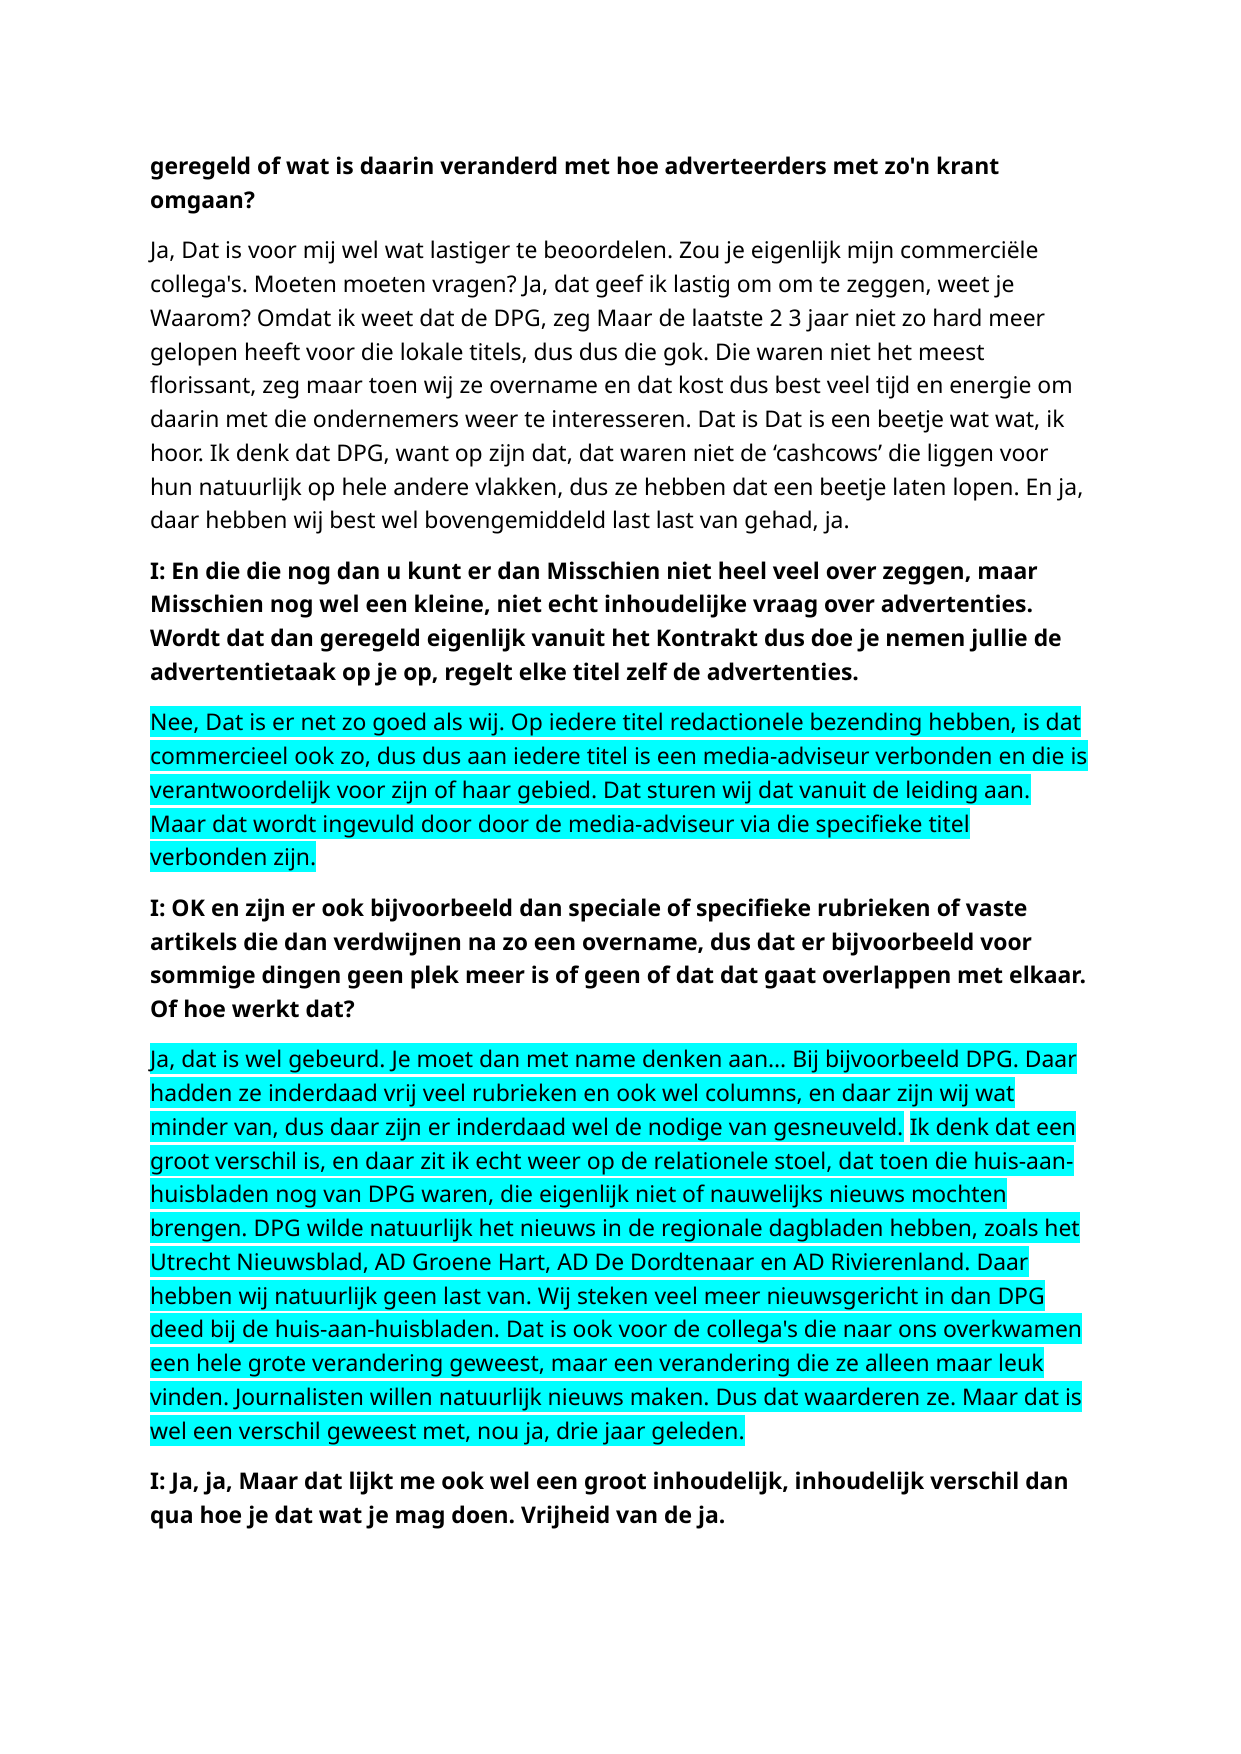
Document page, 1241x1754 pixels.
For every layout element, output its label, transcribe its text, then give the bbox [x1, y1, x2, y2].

text Ja, Dat is voor mij wel wat lastiger te beoordelen. Zou je eigenlijk mijn commerciële collega's. Moeten moeten vragen? Ja, dat geef ik lastig om om te zeggen, weet je Waarom? Omdat ik weet dat de DPG, zeg Maar de laatste 2 3 jaar niet zo hard meer gelopen heeft voor die lokale titels, dus dus die gok. Die waren niet het meest florissant, zeg maar toen wij ze overname en dat kost dus best veel tijd en energie om daarin met die ondernemers weer te interesseren. Dat is Dat is een beetje wat wat, ik hoor. Ik denk dat DPG, want op zijn dat, dat waren niet de ‘cashcows’ die liggen voor hun natuurlijk op hele andere vlakken, dus ze hebben dat een beetje laten lopen. En ja, daar hebben wij best wel bovengemiddeld last last van gehad, ja. [150, 234, 1090, 535]
text Ja, dat is wel gebeurd. Je moet dan met name denken aan… Bij bijvoorbeeld DPG. Daar hadden ze inderdaad vrij veel rubrieken en ook wel columns, en daar zijn wij wat minder van, dus daar zijn er inderdaad wel de nodige van gesneuveld. Ik denk dat een groot verschil is, en daar zit ik echt weer op de relationele stoel, dat toen die huis-aan-huisbladen nog van DPG waren, die eigenlijk niet of nauwelijks nieuws mochten brengen. DPG wilde natuurlijk het nieuws in de regionale dagbladen hebben, zoals het Utrecht Nieuwsblad, AD Groene Hart, AD De Dordtenaar en AD Rivierenland. Daar hebben wij natuurlijk geen last van. Wij steken veel meer nieuwsgericht in dan DPG deed bij de huis-aan-huisbladen. Dat is ook voor de collega's die naar ons overkwamen een hele grote verandering geweest, maar een verandering die ze alleen maar leuk vinden. Journalisten willen natuurlijk nieuws maken. Dus dat waarderen ze. Maar dat is wel een verschil geweest met, nou ja, drie jaar geleden. [150, 1043, 1090, 1446]
text Nee, Dat is er net zo goed als wij. Op iedere titel redactionele bezending hebben, is dat commercieel ook zo, dus dus aan iedere titel is een media-adviseur verbonden en die is verantwoordelijk voor zijn of haar gebied. Dat sturen wij dat vanuit de leiding aan. Maar dat wordt ingevuld door door de media-adviseur via die specifieke titel verbonden zijn. [150, 706, 1090, 872]
text I: Ja, ja, Maar dat lijkt me ook wel een groot inhoudelijk, inhoudelijk verschil dan qua hoe je dat wat je mag doen. Vrijheid van de ja. [150, 1465, 1090, 1530]
text I: En die die nog dan u kunt er dan Misschien niet heel veel over zeggen, maar Misschien nog wel een kleine, niet echt inhoudelijke vraag over advertenties. Wordt dat dan geregeld eigenlijk vanuit het Kontrakt dus doe je nemen jullie de advertentietaak op je op, regelt elke titel zelf de advertenties. [150, 554, 1090, 687]
text I: OK en zijn er ook bijvoorbeeld dan speciale of specifieke rubrieken of vaste artikels die dan verdwijnen na zo een overname, dus dat er bijvoorbeeld voor sommige dingen geen plek meer is of geen of dat dat gaat overlappen met elkaar. Of hoe werkt dat? [150, 892, 1090, 1024]
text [150, 150, 1090, 215]
